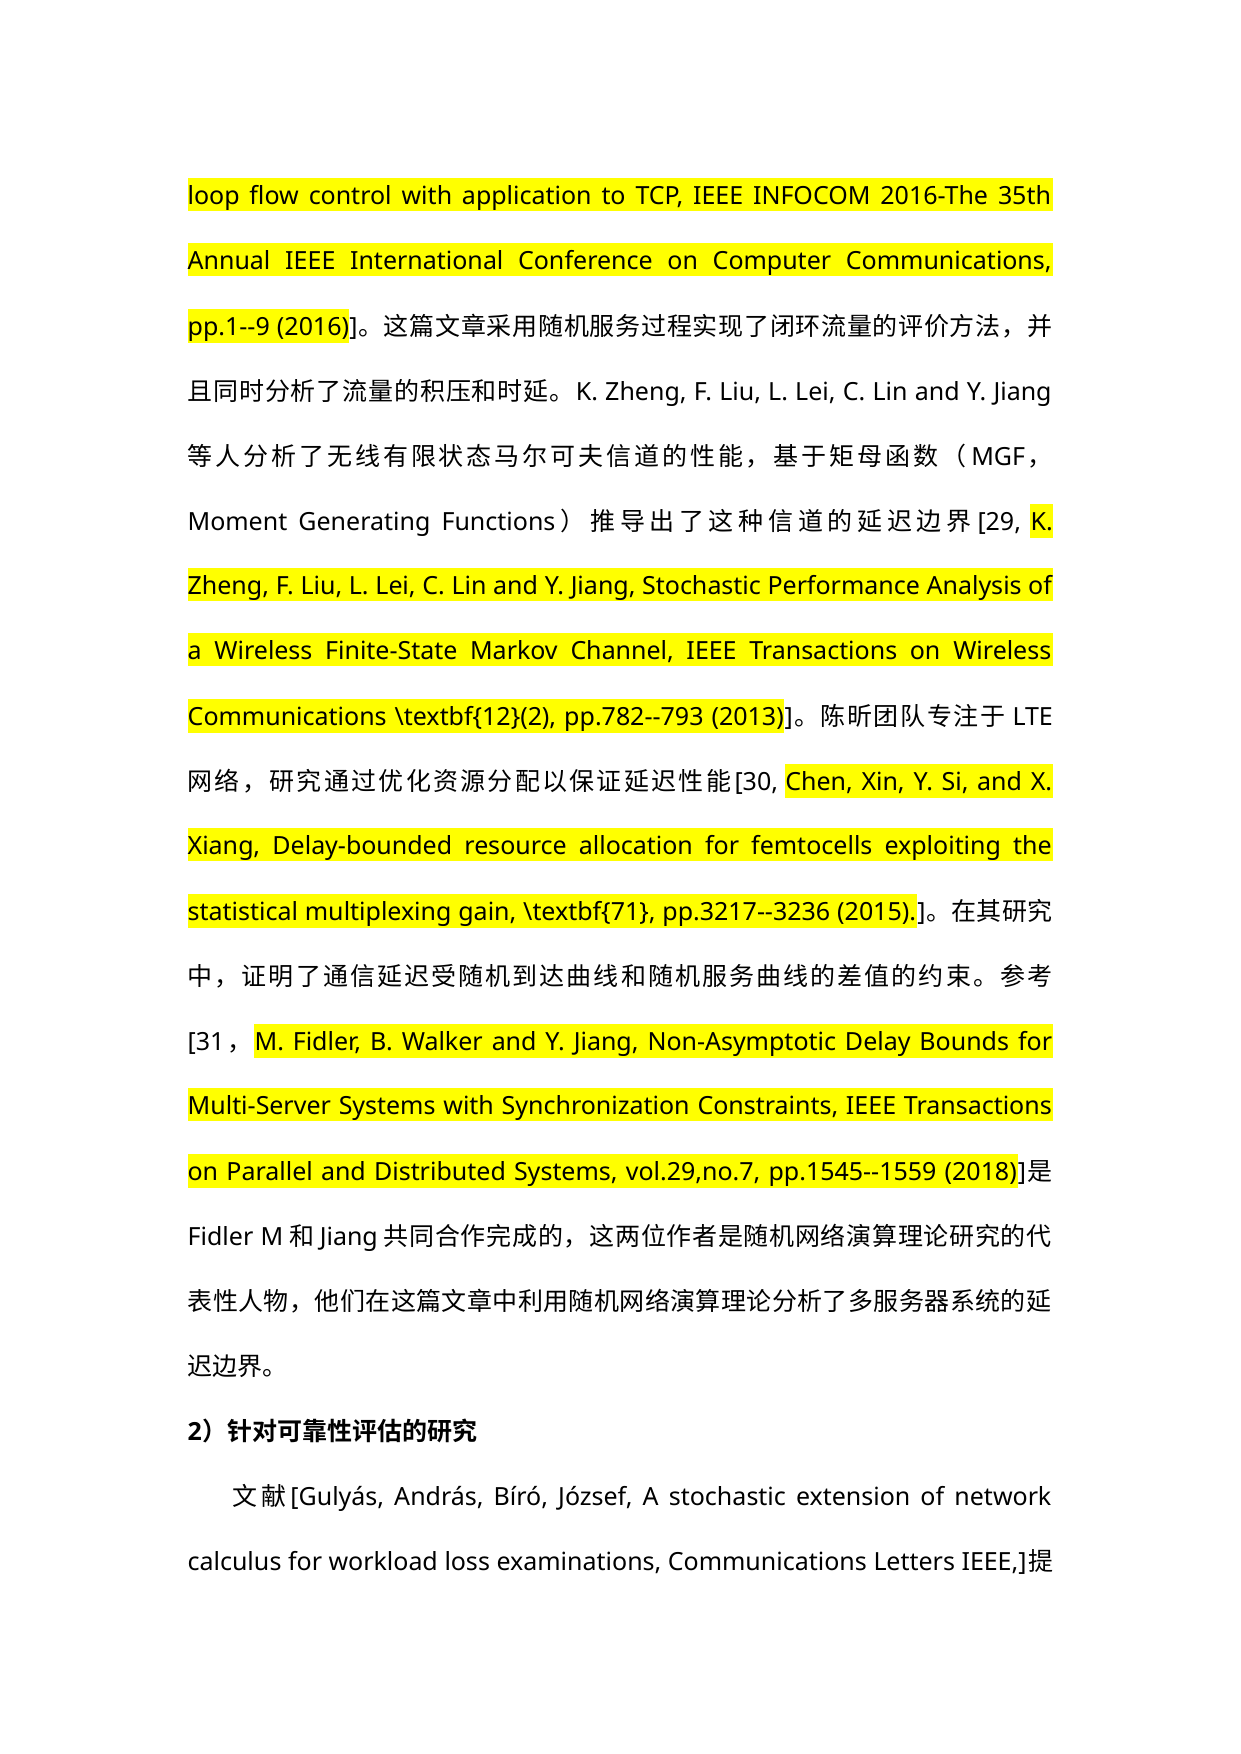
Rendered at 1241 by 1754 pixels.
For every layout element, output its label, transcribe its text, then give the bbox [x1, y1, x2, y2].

text 2）针对可靠性评估的研究 [187, 1397, 1053, 1462]
